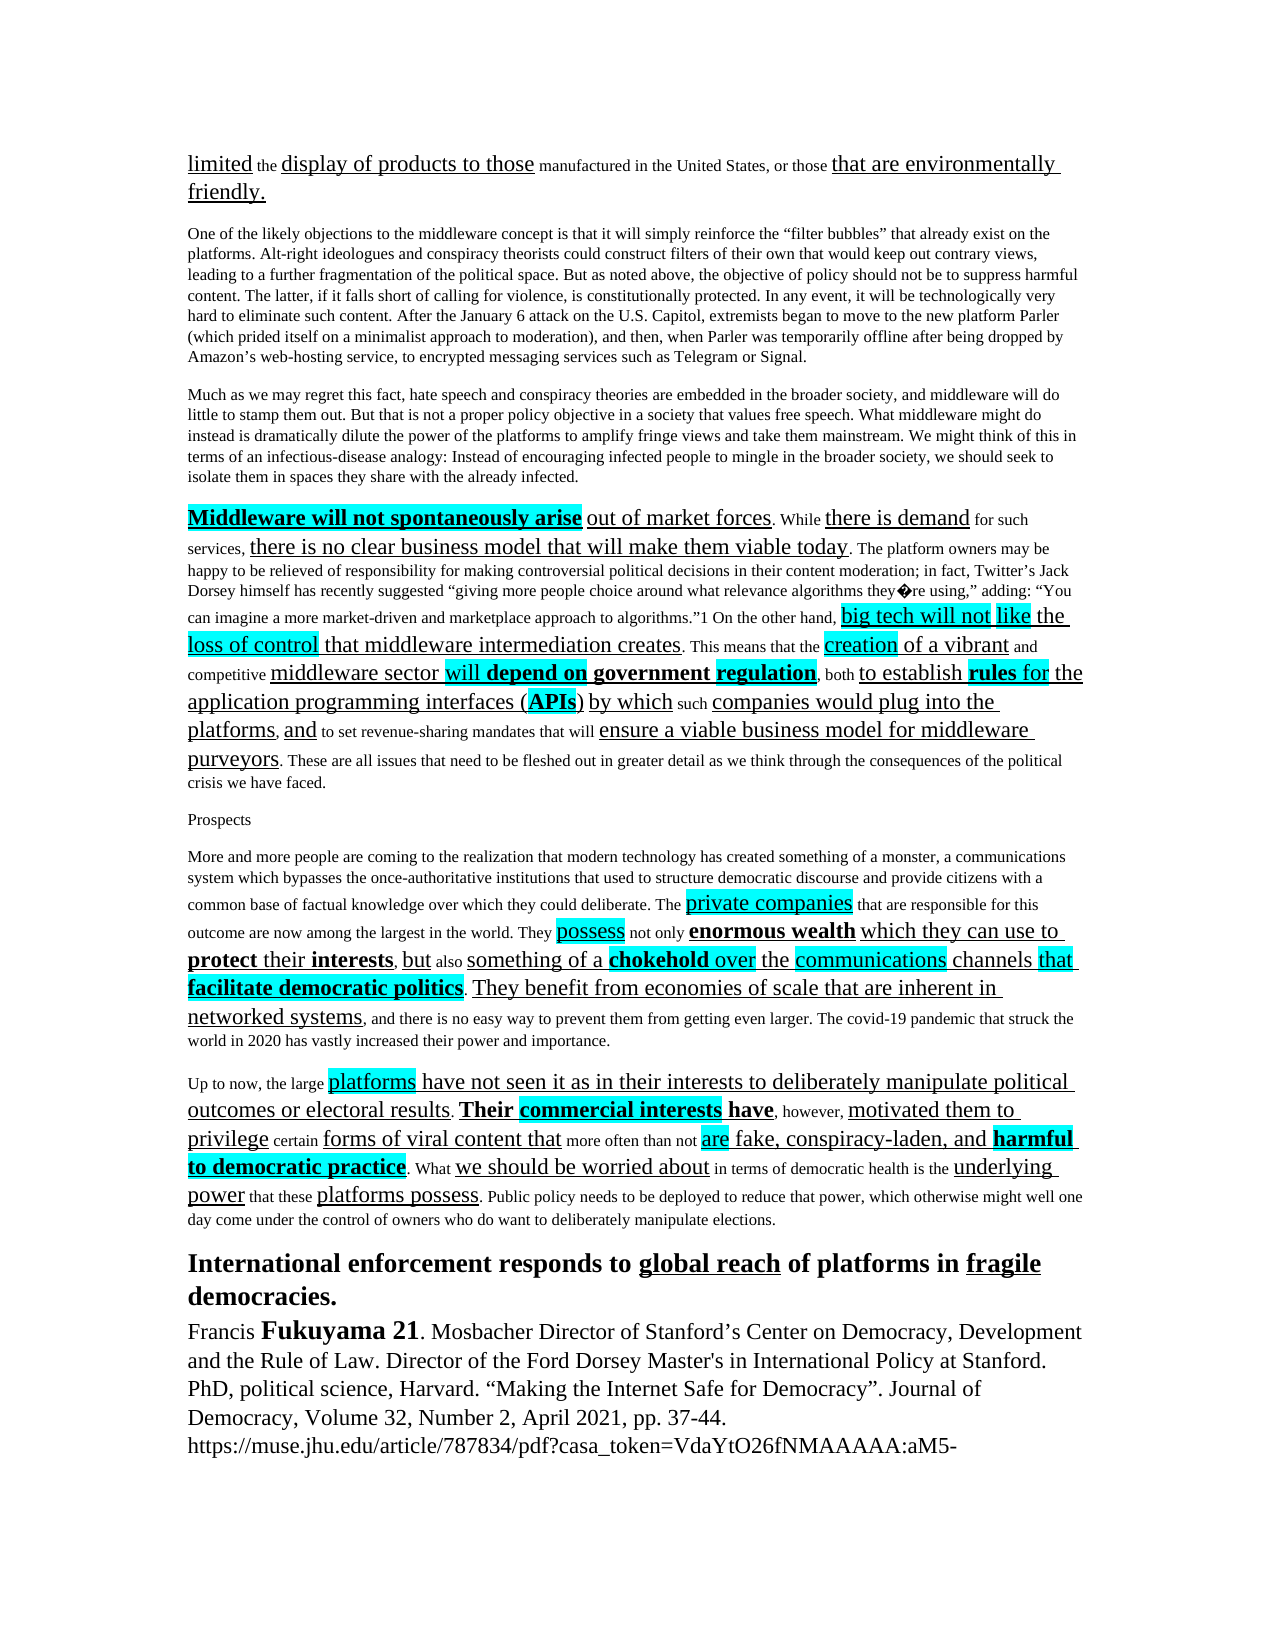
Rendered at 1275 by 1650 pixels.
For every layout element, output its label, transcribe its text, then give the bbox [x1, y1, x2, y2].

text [187, 1314, 1087, 1459]
text One of the likely objections to the middleware concept is that it will simply reinforce the “filter bubbles” that already exist on the platforms. Alt-right ideologues and conspiracy theorists could construct filters of their own that would keep out contrary views, leading to a further fragmentation of the political space. But as noted above, the objective of policy should not be to suppress harmful content. The latter, if it falls short of calling for violence, is constitutionally protected. In any event, it will be technologically very hard to eliminate such content. After the January 6 attack on the U.S. Capitol, extremists began to move to the new platform Parler (which prided itself on a minimalist approach to moderation), and then, when Parler was temporarily offline after being dropped by Amazon’s web-hosting service, to encrypted messaging services such as Telegram or Signal. [187, 223, 1087, 366]
text More and more people are coming to the realization that modern technology has created something of a monster, a communications system which bypasses the once-authoritative institutions that used to structure democratic discourse and provide citizens with a common base of factual knowledge over which they could deliberate. The private companies that are responsible for this outcome are now among the largest in the world. They possess not only enormous wealth which they can use to protect their interests, but also something of a chokehold over the communications channels that facilitate democratic politics. They benefit from economies of scale that are inherent in networked systems, and there is no easy way to prevent them from getting even larger. The covid-19 pandemic that struck the world in 2020 has vastly increased their power and importance. [187, 847, 1087, 1050]
text Prospects [187, 810, 1087, 829]
text Up to now, the large platforms have not seen it as in their interests to deliberately manipulate political outcomes or electoral results. Their commercial interests have, however, motivated them to privilege certain forms of viral content that more often than not are fake, conspiracy-laden, and harmful to democratic practice. What we should be worried about in terms of democratic health is the underlying power that these platforms possess. Public policy needs to be deployed to reduce that power, which otherwise might well one day come under the control of owners who do want to deliberately manipulate elections. [187, 1068, 1087, 1228]
subtitle International enforcement responds to global reach of platforms in fragile democracies. [187, 1247, 1087, 1311]
text Middleware will not spontaneously arise out of market forces. While there is demand for such services, there is no clear business model that will make them viable today. The platform owners may be happy to be relieved of responsibility for making controversial political decisions in their content moderation; in fact, Twitter’s Jack Dorsey himself has recently suggested “giving more people choice around what relevance algorithms they�re using,” adding: “You can imagine a more market-driven and marketplace approach to algorithms.”1 On the other hand, big tech will not like the loss of control that middleware intermediation creates. This means that the creation of a vibrant and competitive middleware sector will depend on government regulation, both to establish rules for the application programming interfaces (APIs) by which such companies would plug into the platforms, and to set revenue-sharing mandates that will ensure a viable business model for middleware purveyors. These are all issues that need to be fleshed out in greater detail as we think through the consequences of the political crisis we have faced. [187, 504, 1087, 792]
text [187, 150, 1087, 205]
text Much as we may regret this fact, hate speech and conspiracy theories are embedded in the broader society, and middleware will do little to stamp them out. But that is not a proper policy objective in a society that values free speech. What middleware might do instead is dramatically dilute the power of the platforms to amplify fringe views and take them mainstream. We might think of this in terms of an infectious-disease analogy: Instead of encouraging infected people to mingle in the broader society, we should seek to isolate them in spaces they share with the already infected. [187, 384, 1087, 486]
